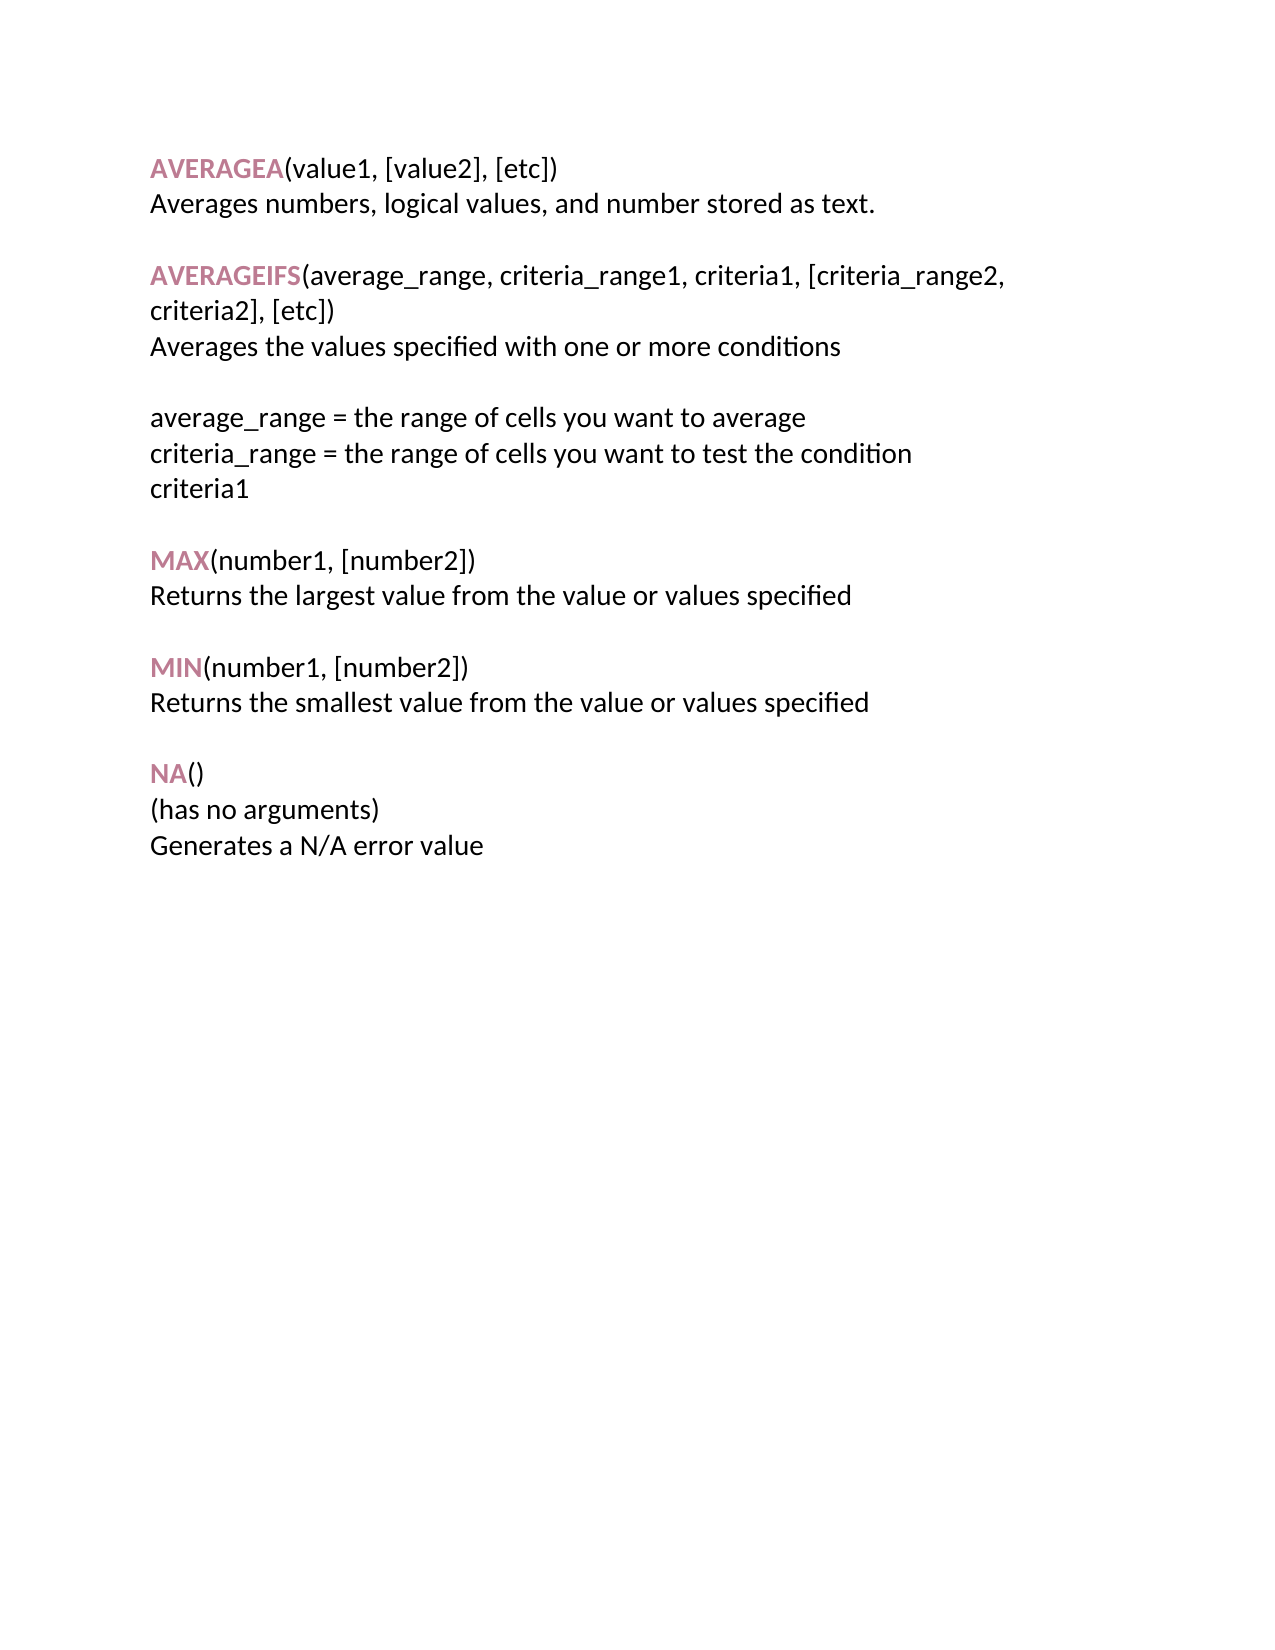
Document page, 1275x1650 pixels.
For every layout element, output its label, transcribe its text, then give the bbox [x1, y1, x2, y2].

text Returns the largest value from the value or values specified [150, 577, 1125, 613]
text Averages the values specified with one or more conditions [150, 328, 1125, 364]
text Generates a N/A error value [150, 827, 1125, 862]
text Returns the smallest value from the value or values specified [150, 684, 1125, 720]
text NA() [150, 756, 1125, 791]
text criteria1 [150, 471, 1125, 506]
text Averages numbers, logical values, and number stored as text. [150, 186, 1125, 221]
text MAX(number1, [number2]) [150, 542, 1125, 577]
text average_range = the range of cells you want to average [150, 399, 1125, 435]
text MIN(number1, [number2]) [150, 649, 1125, 684]
text (has no arguments) [150, 791, 1125, 827]
text AVERAGEA(value1, [value2], [etc]) [150, 150, 1125, 186]
text criteria_range = the range of cells you want to test the condition [150, 435, 1125, 471]
text AVERAGEIFS(average_range, criteria_range1, criteria1, [criteria_range2, criteria2], [etc]) [150, 257, 1125, 328]
